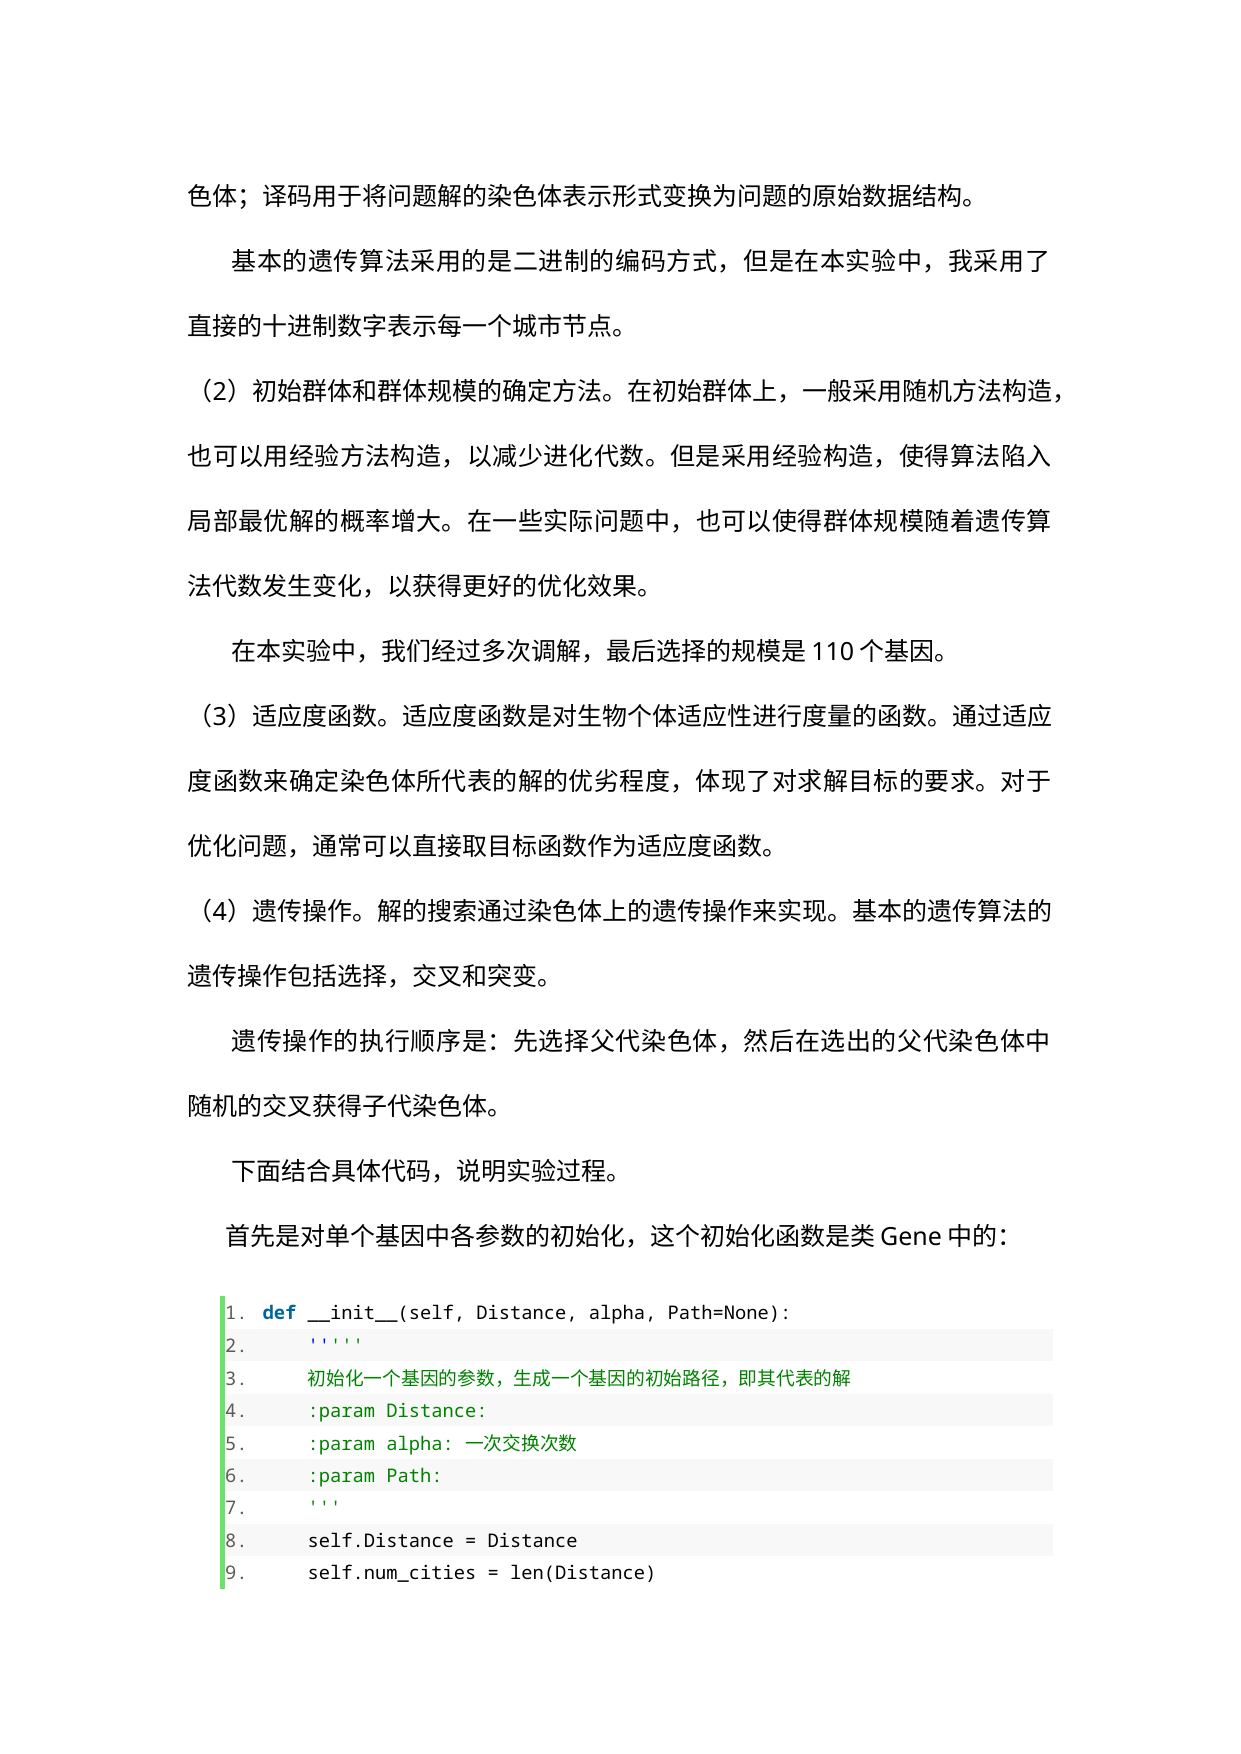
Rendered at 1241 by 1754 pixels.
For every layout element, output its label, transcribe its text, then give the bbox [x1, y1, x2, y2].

text 在本实验中，我们经过多次调解，最后选择的规模是110个基因。 [187, 617, 1053, 682]
list :param alpha: 一次交换次数 [225, 1426, 1053, 1459]
list self.Distance = Distance [225, 1524, 1053, 1556]
list def __init__(self, Distance, alpha, Path=None): [225, 1296, 1053, 1329]
text 遗传操作的执行顺序是：先选择父代染色体，然后在选出的父代染色体中随机的交叉获得子代染色体。 [187, 1007, 1053, 1137]
text 首先是对单个基因中各参数的初始化，这个初始化函数是类Gene中的： [187, 1202, 1053, 1267]
list ''''' [225, 1329, 1053, 1361]
list :param Path: [225, 1459, 1053, 1491]
text 下面结合具体代码，说明实验过程。 [187, 1137, 1053, 1202]
list :param Distance: [225, 1394, 1053, 1426]
text （4）遗传操作。解的搜索通过染色体上的遗传操作来实现。基本的遗传算法的遗传操作包括选择，交叉和突变。 [187, 877, 1053, 1007]
text （2）初始群体和群体规模的确定方法。在初始群体上，一般采用随机方法构造，也可以用经验方法构造，以减少进化代数。但是采用经验构造，使得算法陷入局部最优解的概率增大。在一些实际问题中，也可以使得群体规模随着遗传算法代数发生变化，以获得更好的优化效果。 [187, 357, 1053, 617]
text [187, 162, 1053, 227]
text 基本的遗传算法采用的是二进制的编码方式，但是在本实验中，我采用了直接的十进制数字表示每一个城市节点。 [187, 227, 1053, 357]
text （3）适应度函数。适应度函数是对生物个体适应性进行度量的函数。通过适应度函数来确定染色体所代表的解的优劣程度，体现了对求解目标的要求。对于优化问题，通常可以直接取目标函数作为适应度函数。 [187, 682, 1053, 877]
list 初始化一个基因的参数，生成一个基因的初始路径，即其代表的解 [225, 1361, 1053, 1394]
list ''' [225, 1491, 1053, 1524]
list self.num_cities = len(Distance) [225, 1556, 1053, 1589]
